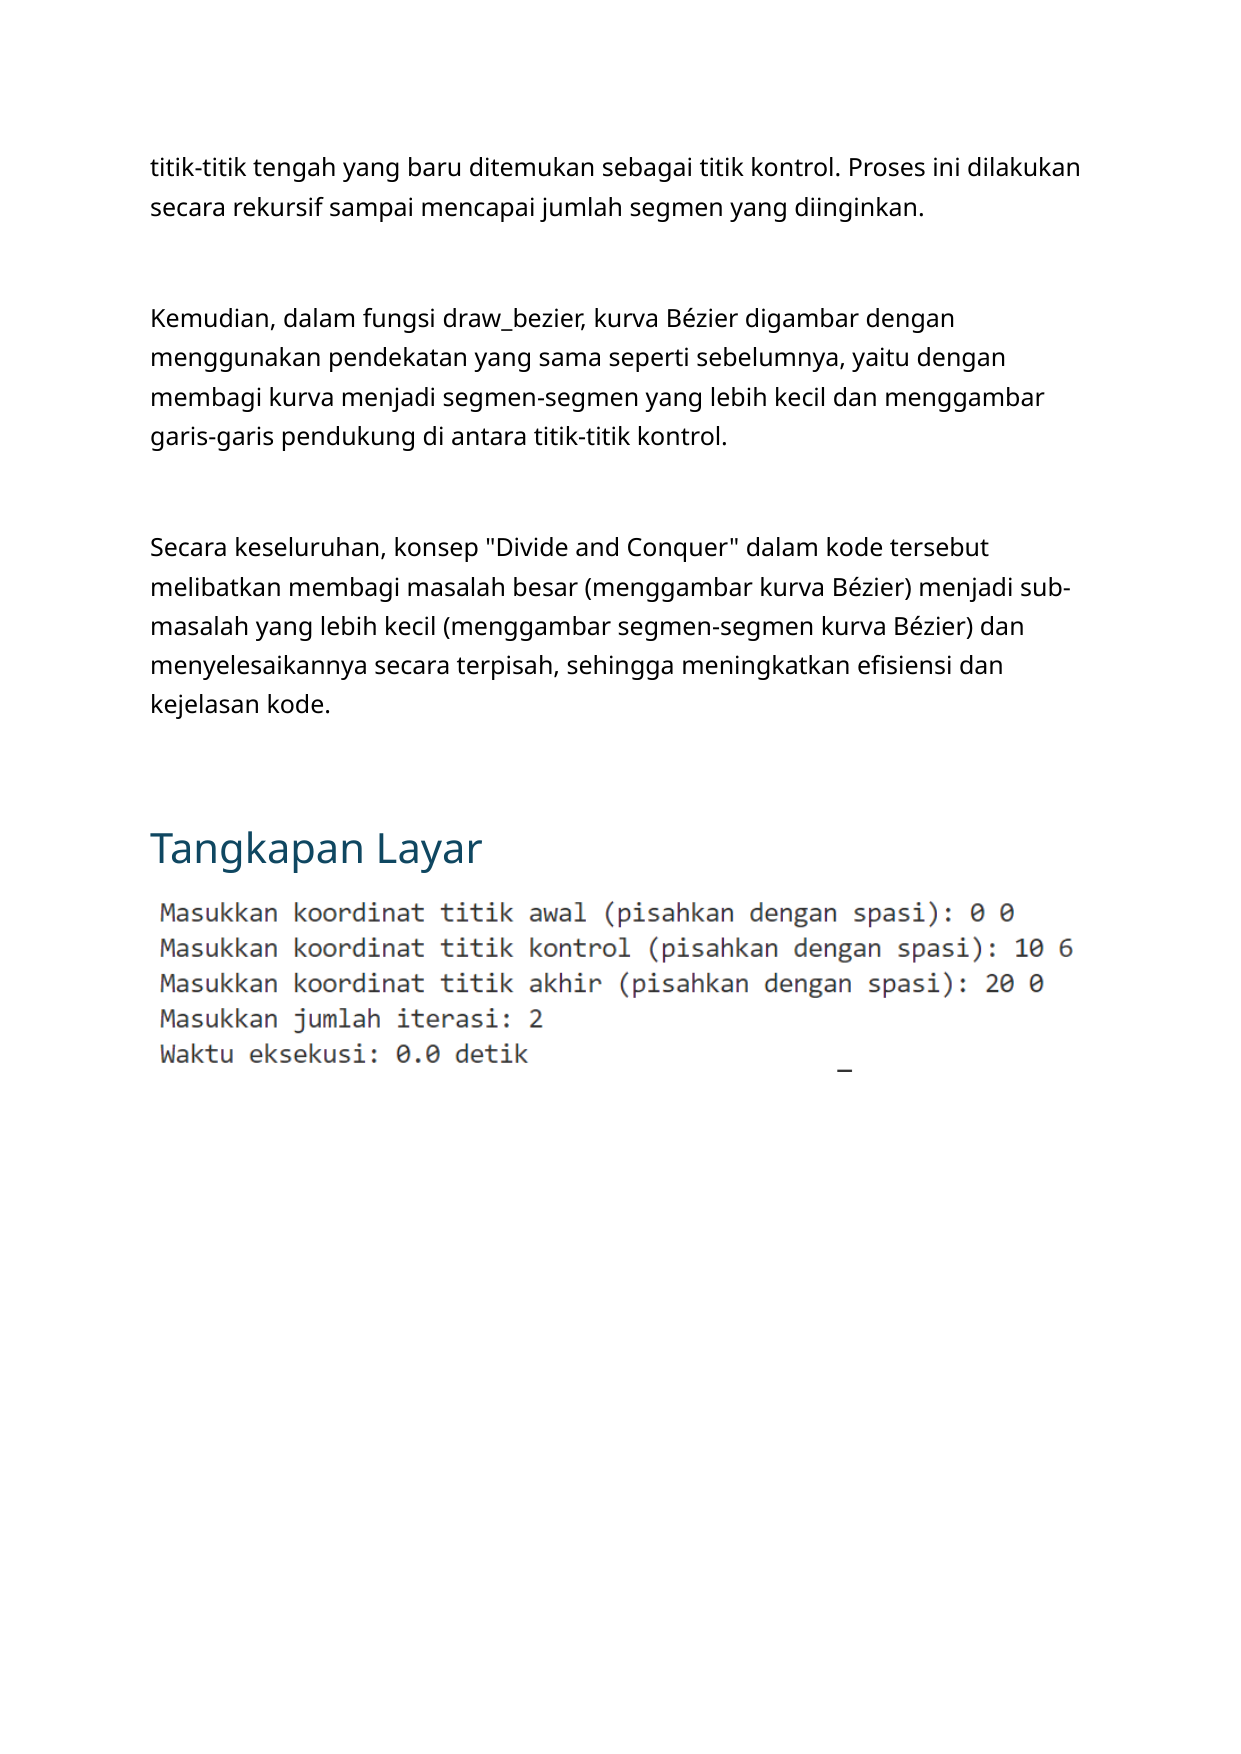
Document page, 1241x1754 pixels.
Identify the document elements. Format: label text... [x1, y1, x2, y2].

subtitle Tangkapan Layar [150, 819, 1090, 876]
text Kemudian, dalam fungsi draw_bezier, kurva Bézier digambar dengan menggunakan pendekatan yang sama seperti sebelumnya, yaitu dengan membagi kurva menjadi segmen-segmen yang lebih kecil dan menggambar garis-garis pendukung di antara titik-titik kontrol. [150, 301, 1090, 452]
picture [150, 892, 1091, 1072]
text Secara keseluruhan, konsep "Divide and Conquer" dalam kode tersebut melibatkan membagi masalah besar (menggambar kurva Bézier) menjadi sub-masalah yang lebih kecil (menggambar segmen-segmen kurva Bézier) dan menyelesaikannya secara terpisah, sehingga meningkatkan efisiensi dan kejelasan kode. [150, 530, 1090, 721]
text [150, 150, 1090, 223]
